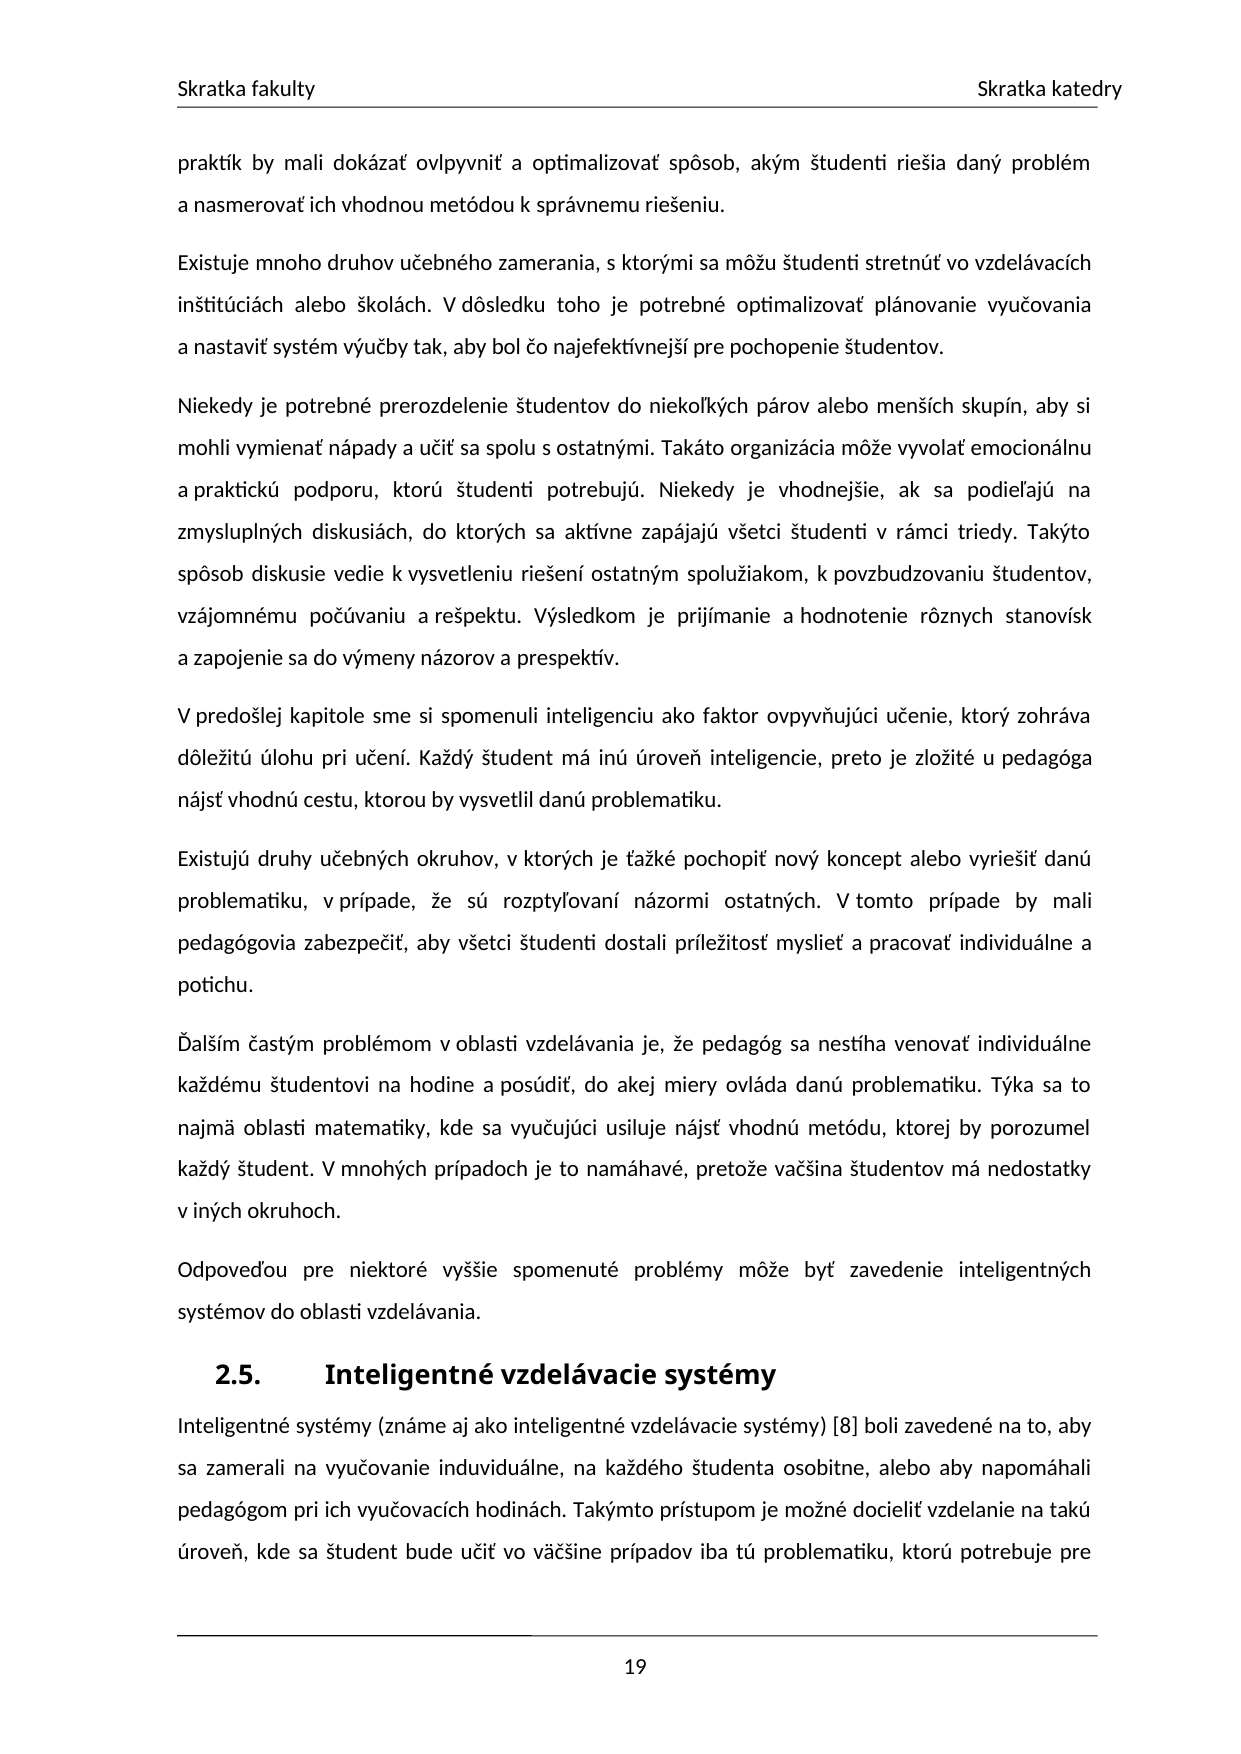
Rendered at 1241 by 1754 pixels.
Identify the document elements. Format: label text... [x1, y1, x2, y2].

text Existuje mnoho druhov učebného zamerania, s ktorými sa môžu študenti stretnúť vo vzdelávacích inštitúciách alebo školách. V dôsledku toho je potrebné optimalizovať plánovanie vyučovania a nastaviť systém výučby tak, aby bol čo najefektívnejší pre pochopenie študentov. [177, 248, 1092, 360]
text Niekedy je potrebné prerozdelenie študentov do niekoľkých párov alebo menších skupín, aby si mohli vymienať nápady a učiť sa spolu s ostatnými. Takáto organizácia môže vyvolať emocionálnu a praktickú podporu, ktorú študenti potrebujú. Niekedy je vhodnejšie, ak sa podieľajú na zmysluplných diskusiách, do ktorých sa aktívne zapájajú všetci študenti v rámci triedy. Takýto spôsob diskusie vedie k vysvetleniu riešení ostatným spolužiakom, k povzbudzovaniu študentov, vzájomnému počúvaniu a rešpektu. Výsledkom je prijímanie a hodnotenie rôznych stanovísk a zapojenie sa do výmeny názorov a prespektív. [177, 391, 1092, 671]
text Ďalším častým problémom v oblasti vzdelávania je, že pedagóg sa nestíha venovať individuálne každému študentovi na hodine a posúdiť, do akej miery ovláda danú problematiku. Týka sa to najmä oblasti matematiky, kde sa vyučujúci usiluje nájsť vhodnú metódu, ktorej by porozumel každý študent. V mnohých prípadoch je to namáhavé, pretože vačšina študentov má nedostatky v iných okruhoch. [177, 1029, 1092, 1224]
text Inteligentné vzdelávacie systémy [215, 1356, 1092, 1393]
text Odpoveďou pre niektoré vyššie spomenuté problémy môže byť zavedenie inteligentných systémov do oblasti vzdelávania. [177, 1255, 1092, 1325]
text V predošlej kapitole sme si spomenuli inteligenciu ako faktor ovpyvňujúci učenie, ktorý zohráva dôležitú úlohu pri učení. Každý študent má inú úroveň inteligencie, preto je zložité u pedagóga nájsť vhodnú cestu, ktorou by vysvetlil danú problematiku. [177, 701, 1092, 813]
text Existujú druhy učebných okruhov, v ktorých je ťažké pochopiť nový koncept alebo vyriešiť danú problematiku, v prípade, že sú rozptyľovaní názormi ostatných. V tomto prípade by mali pedagógovia zabezpečiť, aby všetci študenti dostali príležitosť myslieť a pracovať individuálne a potichu. [177, 844, 1092, 998]
